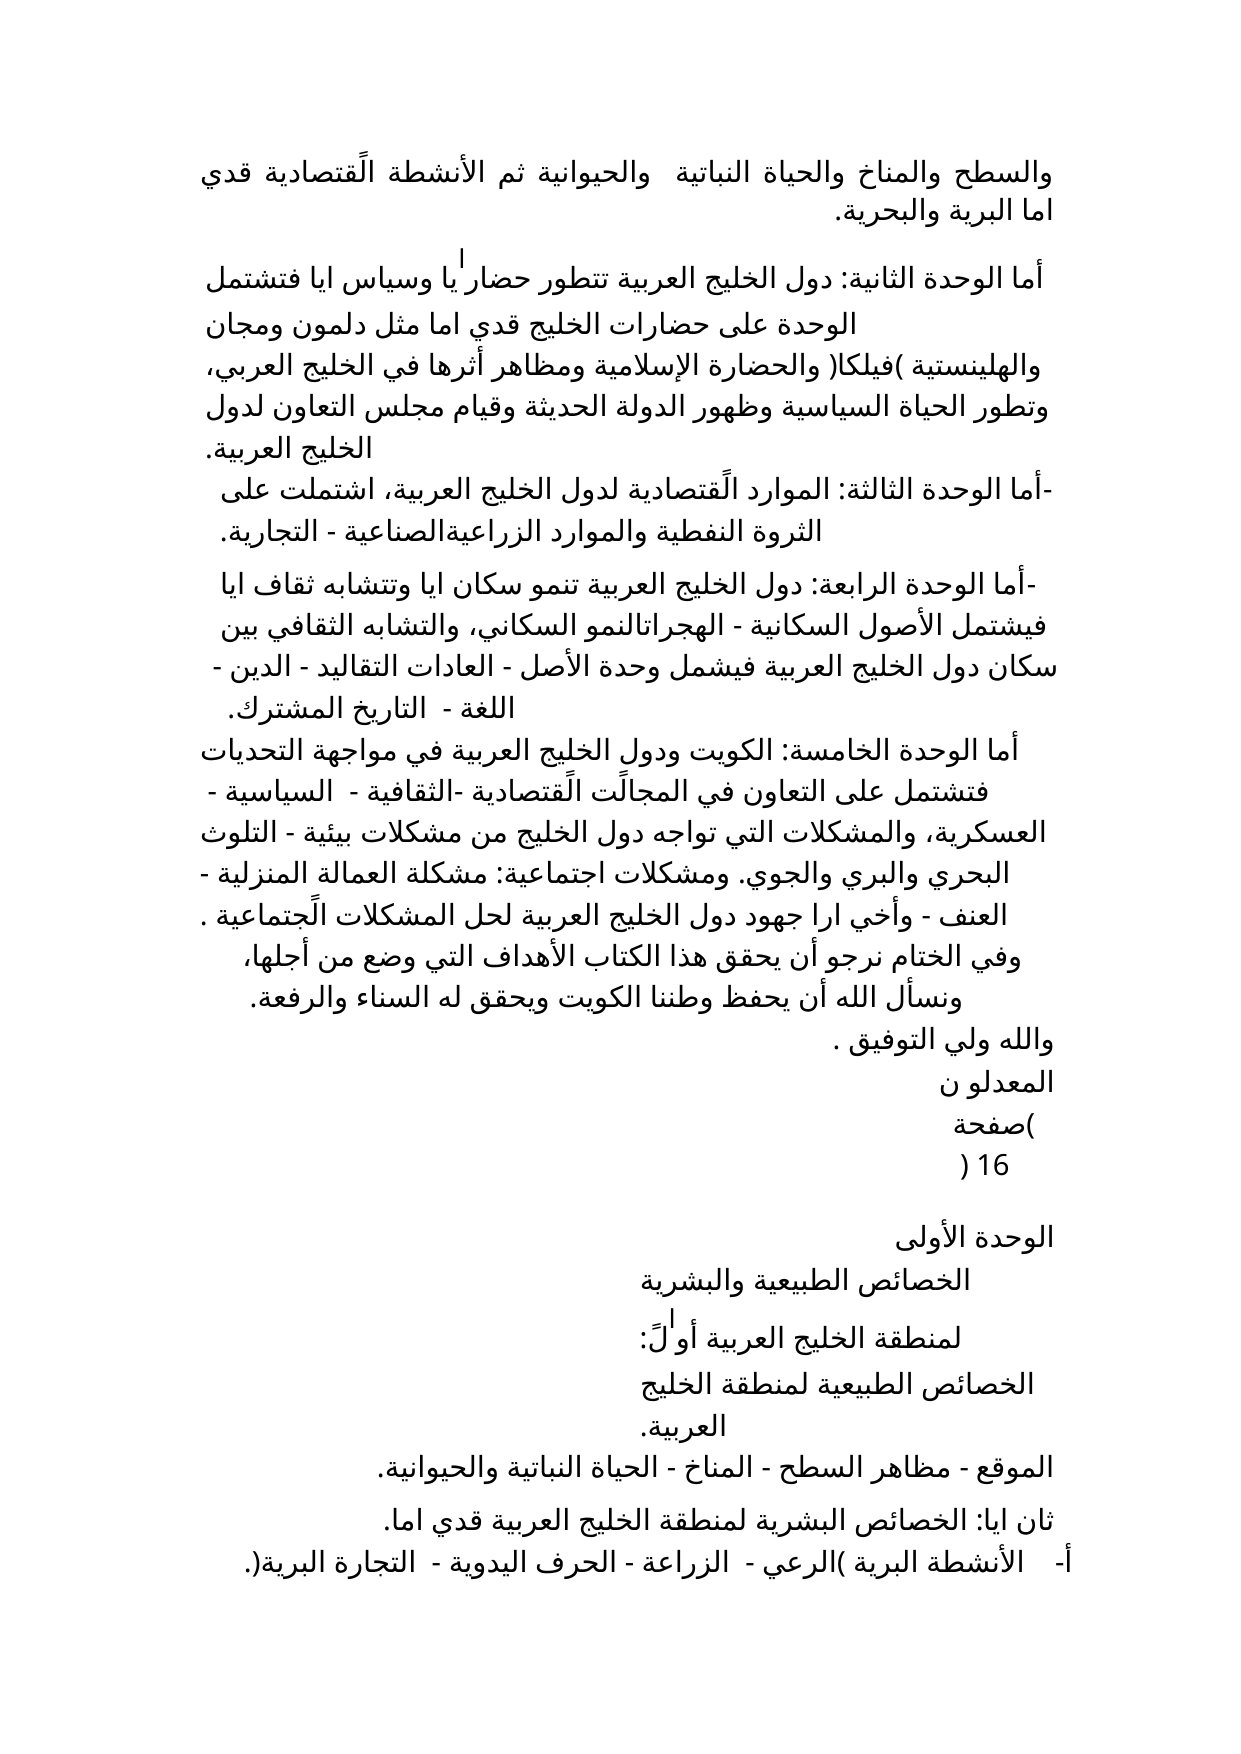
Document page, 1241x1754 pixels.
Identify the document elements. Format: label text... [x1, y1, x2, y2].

text )صفحة 16 ( [952, 1103, 1060, 1184]
text المعدلو ن [187, 1061, 1055, 1101]
text وفي الختام نرجو أن يحقق هذا الكتاب الأهداف التي وضع من أجلها، ونسأل الله أن يحفظ وطننا الكويت ويحقق له السناء والرفعة. [234, 936, 1060, 1016]
list أما الوحدة الرابعة: دول الخليج العربية تنمو سكان ايا وتتشابه ثقاف ايا فيشتمل الأصول السكانية - الهجراتالنمو السكاني، والتشابه الثقافي بين سكان دول الخليج العربية فيشمل وحدة الأصل - العادات التقاليد - الدين - اللغة - التاريخ المشترك. [212, 563, 1060, 727]
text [200, 151, 1055, 229]
text والله ولي التوفيق . [187, 1018, 1055, 1058]
text الموقع - مظاهر السطح - المناخ - الحياة النباتية والحيوانية. [187, 1447, 1055, 1486]
list الأنشطة البرية )الرعي - الزراعة - الحرف اليدوية - التجارة البرية(. [187, 1541, 1055, 1581]
list أما الوحدة الثالثة: الموارد الًقتصادية لدول الخليج العربية، اشتملت على الثروة النفطية والموارد الزراعيةالصناعية - التجارية. [212, 469, 1060, 549]
text الخصائص الطبيعية والبشرية لمنطقة الخليج العربية أوالً: الخصائص الطبيعية لمنطقة الخليج العربية. [632, 1259, 1060, 1444]
text أما الوحدة الثانية: دول الخليج العربية تتطور حضارايا وسياس ايا فتشتمل الوحدة على حضارات الخليج قدي اما مثل دلمون ومجان والهلينستية )فيلكا( والحضارة الإسلامية ومظاهر أثرها في الخليج العربي، وتطور الحياة السياسية وظهور الدولة الحديثة وقيام مجلس التعاون لدول الخليج العربية. [197, 241, 1060, 467]
text الوحدة الأولى [187, 1217, 1055, 1256]
text أما الوحدة الخامسة: الكويت ودول الخليج العربية في مواجهة التحديات فتشتمل على التعاون في المجالًت الًقتصادية -الثقافية - السياسية - العسكرية، والمشكلات التي تواجه دول الخليج من مشكلات بيئية - التلوث البحري والبري والجوي. ومشکلات اجتماعية: مشكلة العمالة المنزلية - العنف - وأخي ارا جهود دول الخليج العربية لحل المشكلات الًجتماعية . [192, 729, 1060, 933]
text ثان ايا: الخصائص البشرية لمنطقة الخليج العربية قدي اما. [187, 1499, 1055, 1538]
